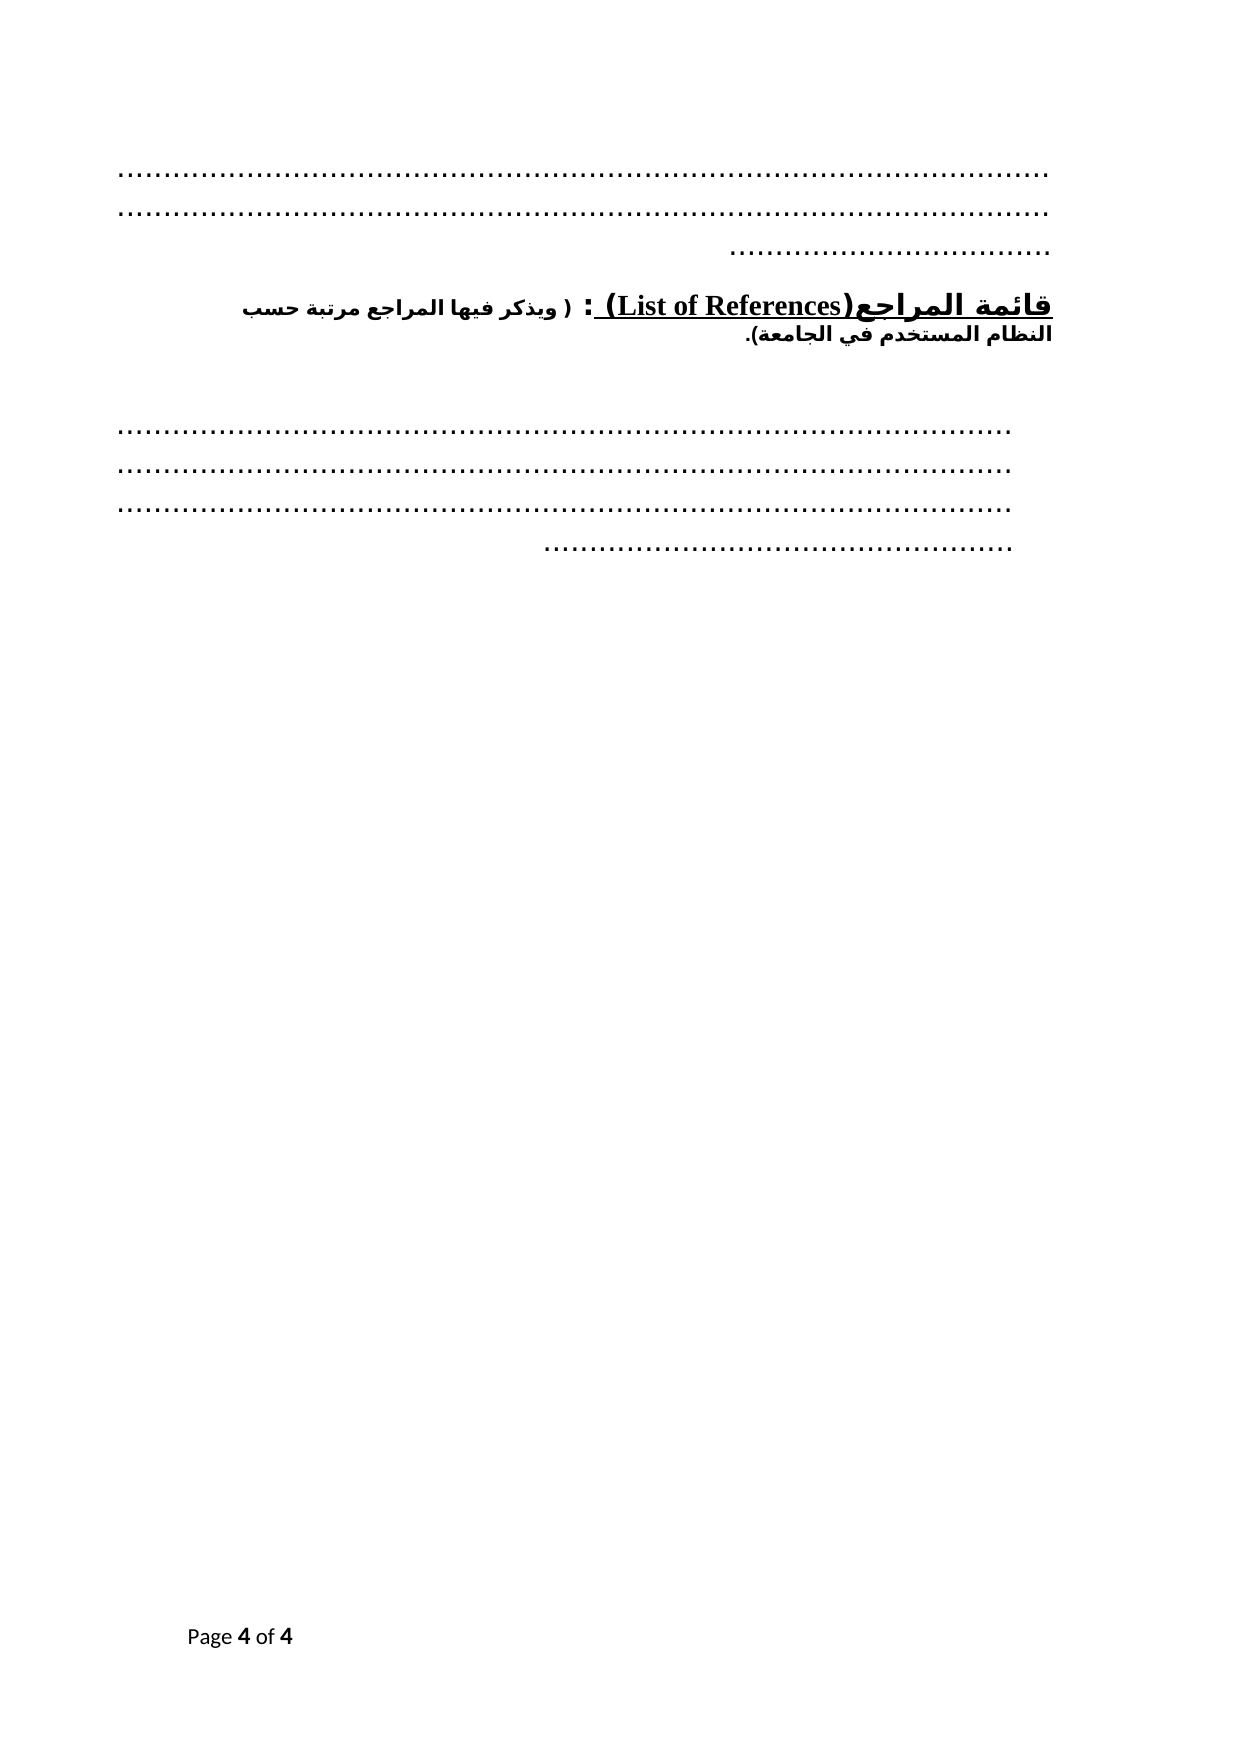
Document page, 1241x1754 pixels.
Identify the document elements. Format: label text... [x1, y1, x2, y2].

list ...................................................................................................................................................................................................................................................................................................................................................... [112, 408, 1015, 558]
text قائمة المراجع(List of References) : ( ويذكر فيها المراجع مرتبة حسب النظام المستخدم في الجامعة). [187, 288, 1053, 346]
